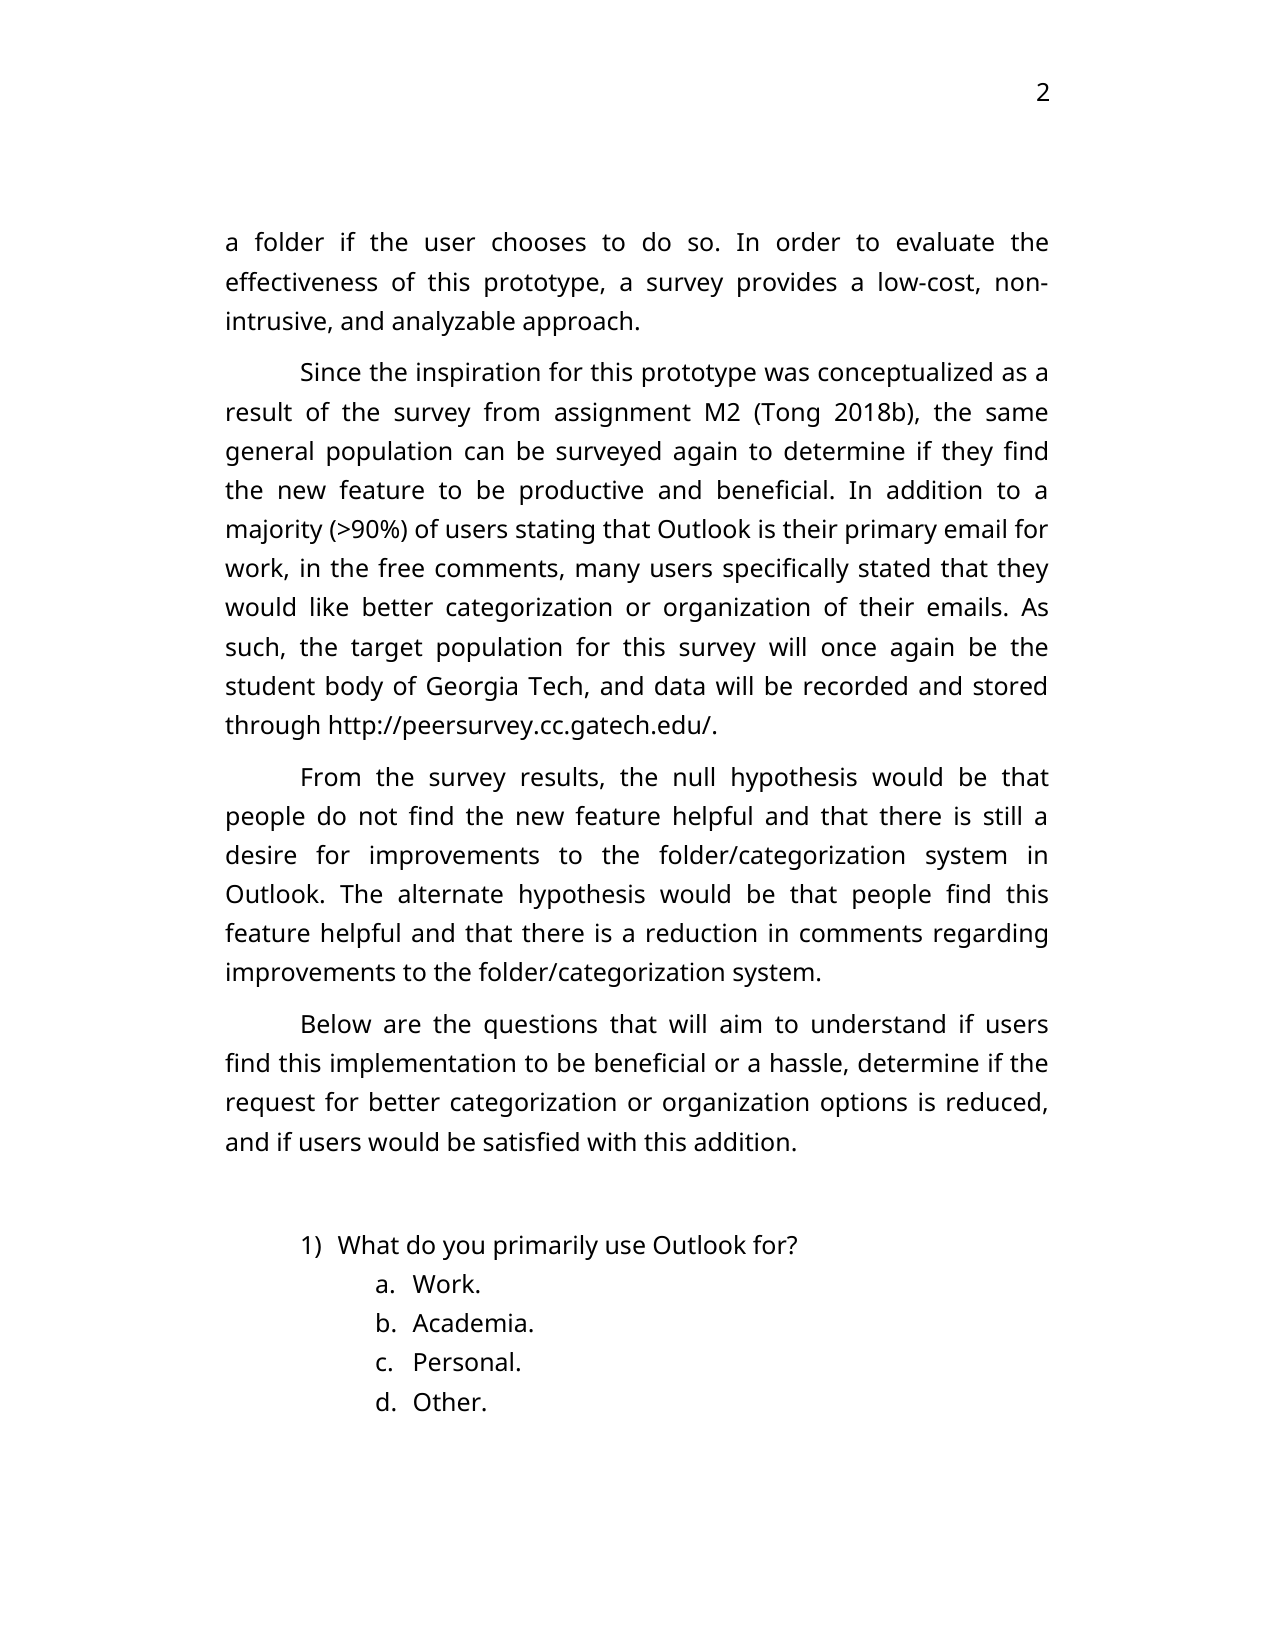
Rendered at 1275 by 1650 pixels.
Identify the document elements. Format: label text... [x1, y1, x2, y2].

list Academia. [375, 1306, 1050, 1340]
list What do you primarily use Outlook for? [300, 1227, 1050, 1262]
text From the survey results, the null hypothesis would be that people do not find the new feature helpful and that there is still a desire for improvements to the folder/categorization system in Outlook. The alternate hypothesis would be that people find this feature helpful and that there is a reduction in comments regarding improvements to the folder/categorization system. [225, 759, 1050, 989]
text Below are the questions that will aim to understand if users find this implementation to be beneficial or a hassle, determine if the request for better categorization or organization options is reduced, and if users would be satisfied with this addition. [225, 1007, 1050, 1158]
list Work. [375, 1267, 1050, 1301]
list Other. [375, 1384, 1050, 1418]
list Personal. [375, 1345, 1050, 1379]
text Since the inspiration for this prototype was conceptualized as a result of the survey from assignment M2 (Tong 2018b), the same general population can be surveyed again to determine if they find the new feature to be productive and beneficial. In addition to a majority (>90%) of users stating that Outlook is their primary email for work, in the free comments, many users specifically stated that they would like better categorization or organization of their emails. As such, the target population for this survey will once again be the student body of Georgia Tech, and data will be recorded and stored through http://peersurvey.cc.gatech.edu/. [225, 355, 1050, 742]
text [225, 225, 1050, 337]
